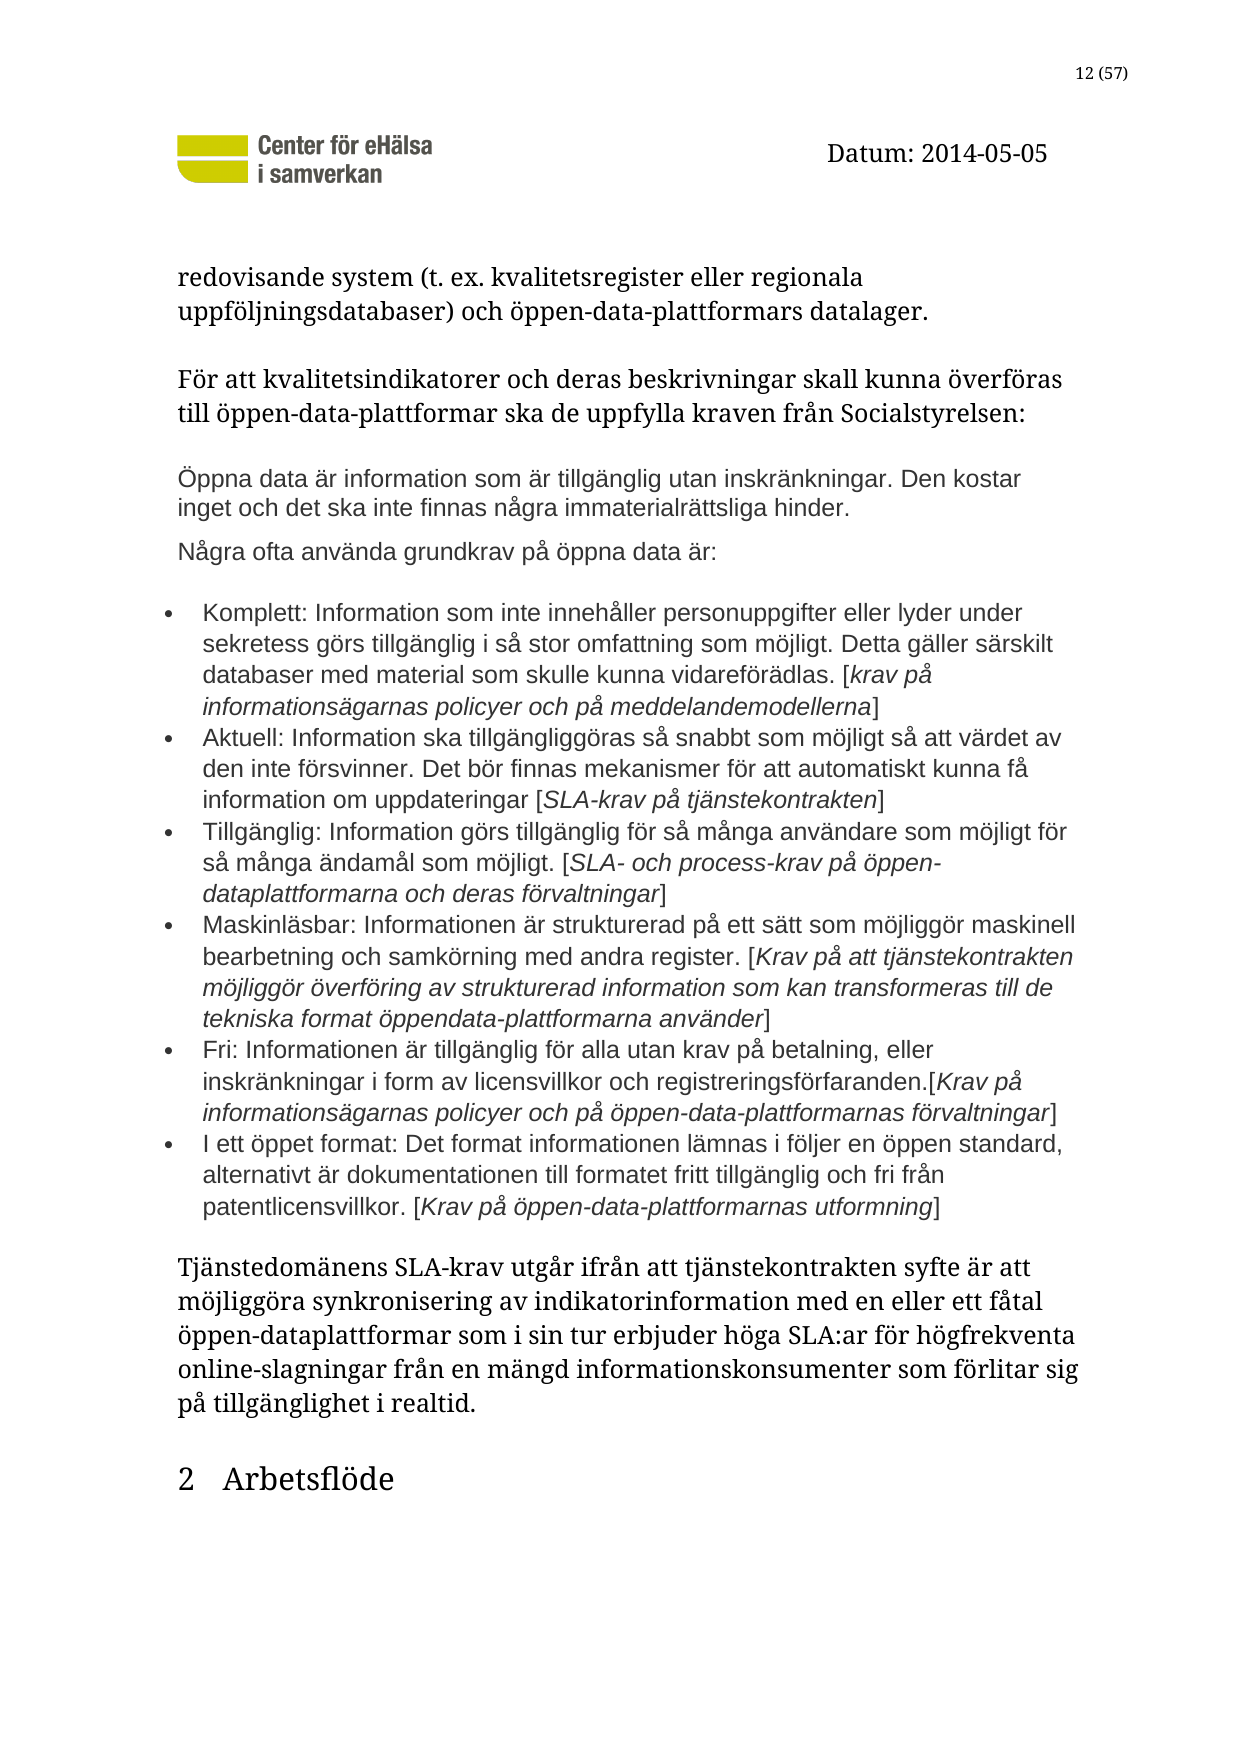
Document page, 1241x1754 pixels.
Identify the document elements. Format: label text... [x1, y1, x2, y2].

text Öppna data är information som är tillgänglig utan inskränkningar. Den kostar inget och det ska inte finnas några immaterialrättsliga hinder. [177, 464, 1081, 522]
list Fri: Informationen är tillgänglig för alla utan krav på betalning, eller inskränkningar i form av licensvillkor och registreringsförfaranden.[Krav på informationsägarnas policyer och på öppen-data-plattformarnas förvaltningar] [165, 1033, 1081, 1127]
text För att kvalitetsindikatorer och deras beskrivningar skall kunna överföras till öppen-data-plattformar ska de uppfylla kraven från Socialstyrelsen: [177, 362, 1081, 430]
list I ett öppet format: Det format informationen lämnas i följer en öppen standard, alternativt är dokumentationen till formatet fritt tillgänglig och fri från patentlicensvillkor. [Krav på öppen-data-plattformarnas utformning] [165, 1127, 1081, 1220]
subtitle Arbetsflöde [177, 1457, 1081, 1500]
list Komplett: Information som inte innehåller personuppgifter eller lyder under sekretess görs tillgänglig i så stor omfattning som möjligt. Detta gäller särskilt databaser med material som skulle kunna vidareförädlas. [krav på informationsägarnas policyer och på meddelandemodellerna] [165, 595, 1081, 720]
list Maskinläsbar: Informationen är strukturerad på ett sätt som möjliggör maskinell bearbetning och samkörning med andra register. [Krav på att tjänstekontrakten möjliggör överföring av strukturerad information som kan transformeras till de tekniska format öppendata-plattformarna använder] [165, 908, 1081, 1033]
text Tjänstedomänens SLA-krav utgår ifrån att tjänstekontrakten syfte är att möjliggöra synkronisering av indikatorinformation med en eller ett fåtal öppen-dataplattformar som i sin tur erbjuder höga SLA:ar för högfrekventa online-slagningar från en mängd informationskonsumenter som förlitar sig på tillgänglighet i realtid. [177, 1249, 1081, 1420]
picture [177, 135, 432, 183]
list Tillgänglig: Information görs tillgänglig för så många användare som möjligt för så många ändamål som möjligt. [SLA- och process-krav på öppen-dataplattformarna och deras förvaltningar] [165, 814, 1081, 908]
list Aktuell: Information ska tillgängliggöras så snabbt som möjligt så att värdet av den inte försvinner. Det bör finnas mekanismer för att automatiskt kunna få information om uppdateringar [SLA-krav på tjänstekontrakten] [165, 720, 1081, 814]
text Några ofta använda grundkrav på öppna data är: [177, 537, 1081, 566]
